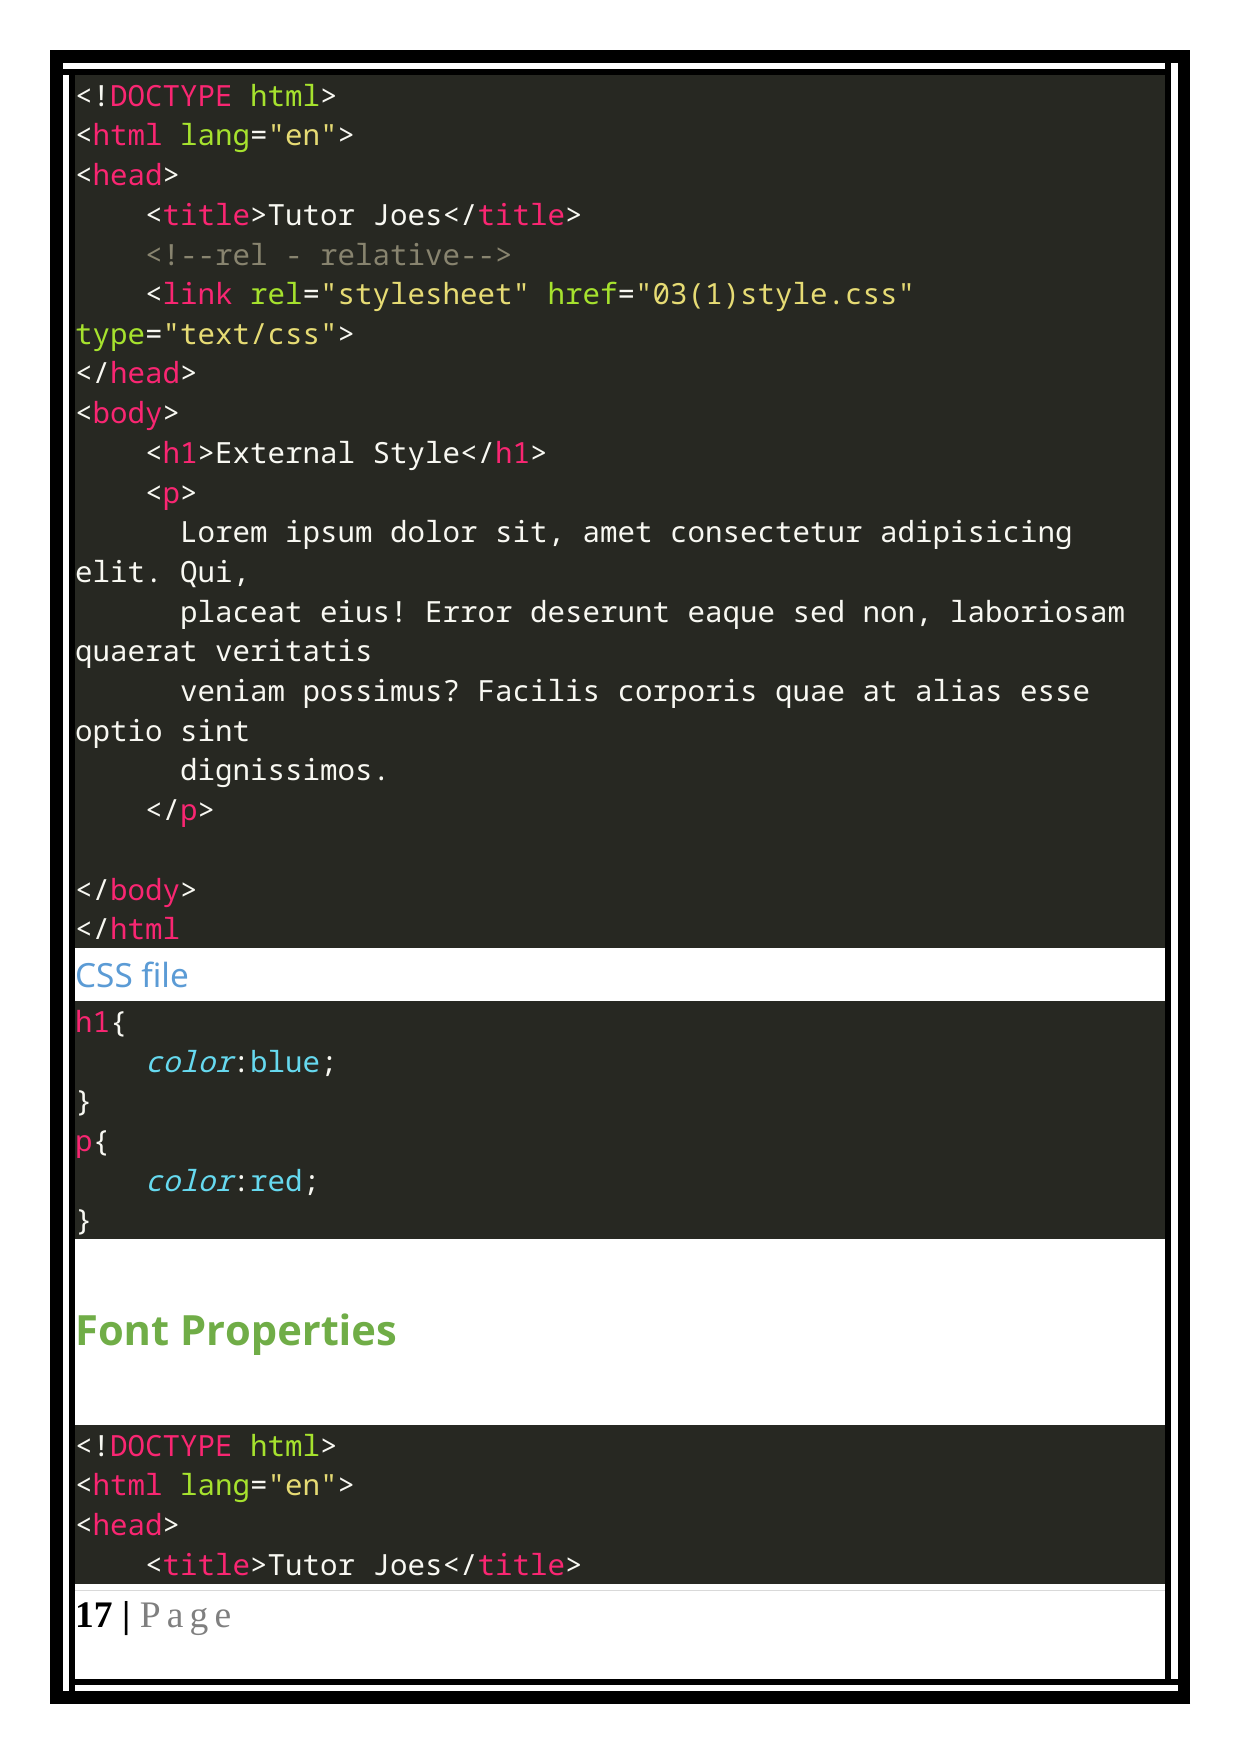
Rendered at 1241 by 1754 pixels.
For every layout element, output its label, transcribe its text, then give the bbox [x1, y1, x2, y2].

text <title>Tutor Joes</title> [75, 194, 1165, 234]
text <html lang="en"> [75, 115, 1165, 154]
text </body> [75, 869, 1165, 908]
text placeat eius! Error deserunt eaque sed non, laboriosam quaerat veritatis [75, 591, 1165, 670]
text <h1>External Style</h1> [75, 432, 1165, 472]
text Lorem ipsum dolor sit, amet consectetur adipisicing elit. Qui, [75, 512, 1165, 591]
text </p> [75, 789, 1165, 829]
text <!DOCTYPE html> [75, 1425, 1165, 1465]
subtitle CSS file [75, 952, 1165, 998]
text dignissimos. [75, 750, 1165, 789]
text <head> [75, 1504, 1165, 1544]
text color:blue; [75, 1041, 1165, 1081]
text <head> [75, 154, 1165, 194]
text </head> [75, 353, 1165, 392]
text p{ [75, 1120, 1165, 1160]
text <p> [75, 472, 1165, 512]
text <title>Tutor Joes</title> [75, 1544, 1165, 1584]
text h1{ [75, 1001, 1165, 1041]
text } [75, 1200, 1165, 1239]
text <!--rel - relative--> [75, 234, 1165, 273]
text } [75, 1081, 1165, 1120]
text <!DOCTYPE html> [75, 75, 1165, 115]
text veniam possimus? Facilis corporis quae at alias esse optio sint [75, 670, 1165, 750]
text <body> [75, 392, 1165, 432]
text <html lang="en"> [75, 1465, 1165, 1504]
text </html [75, 908, 1165, 948]
text color:red; [75, 1160, 1165, 1200]
text <link rel="stylesheet" href="03(1)style.css" type="text/css"> [75, 273, 1165, 353]
subtitle Font Properties [75, 1301, 1165, 1357]
